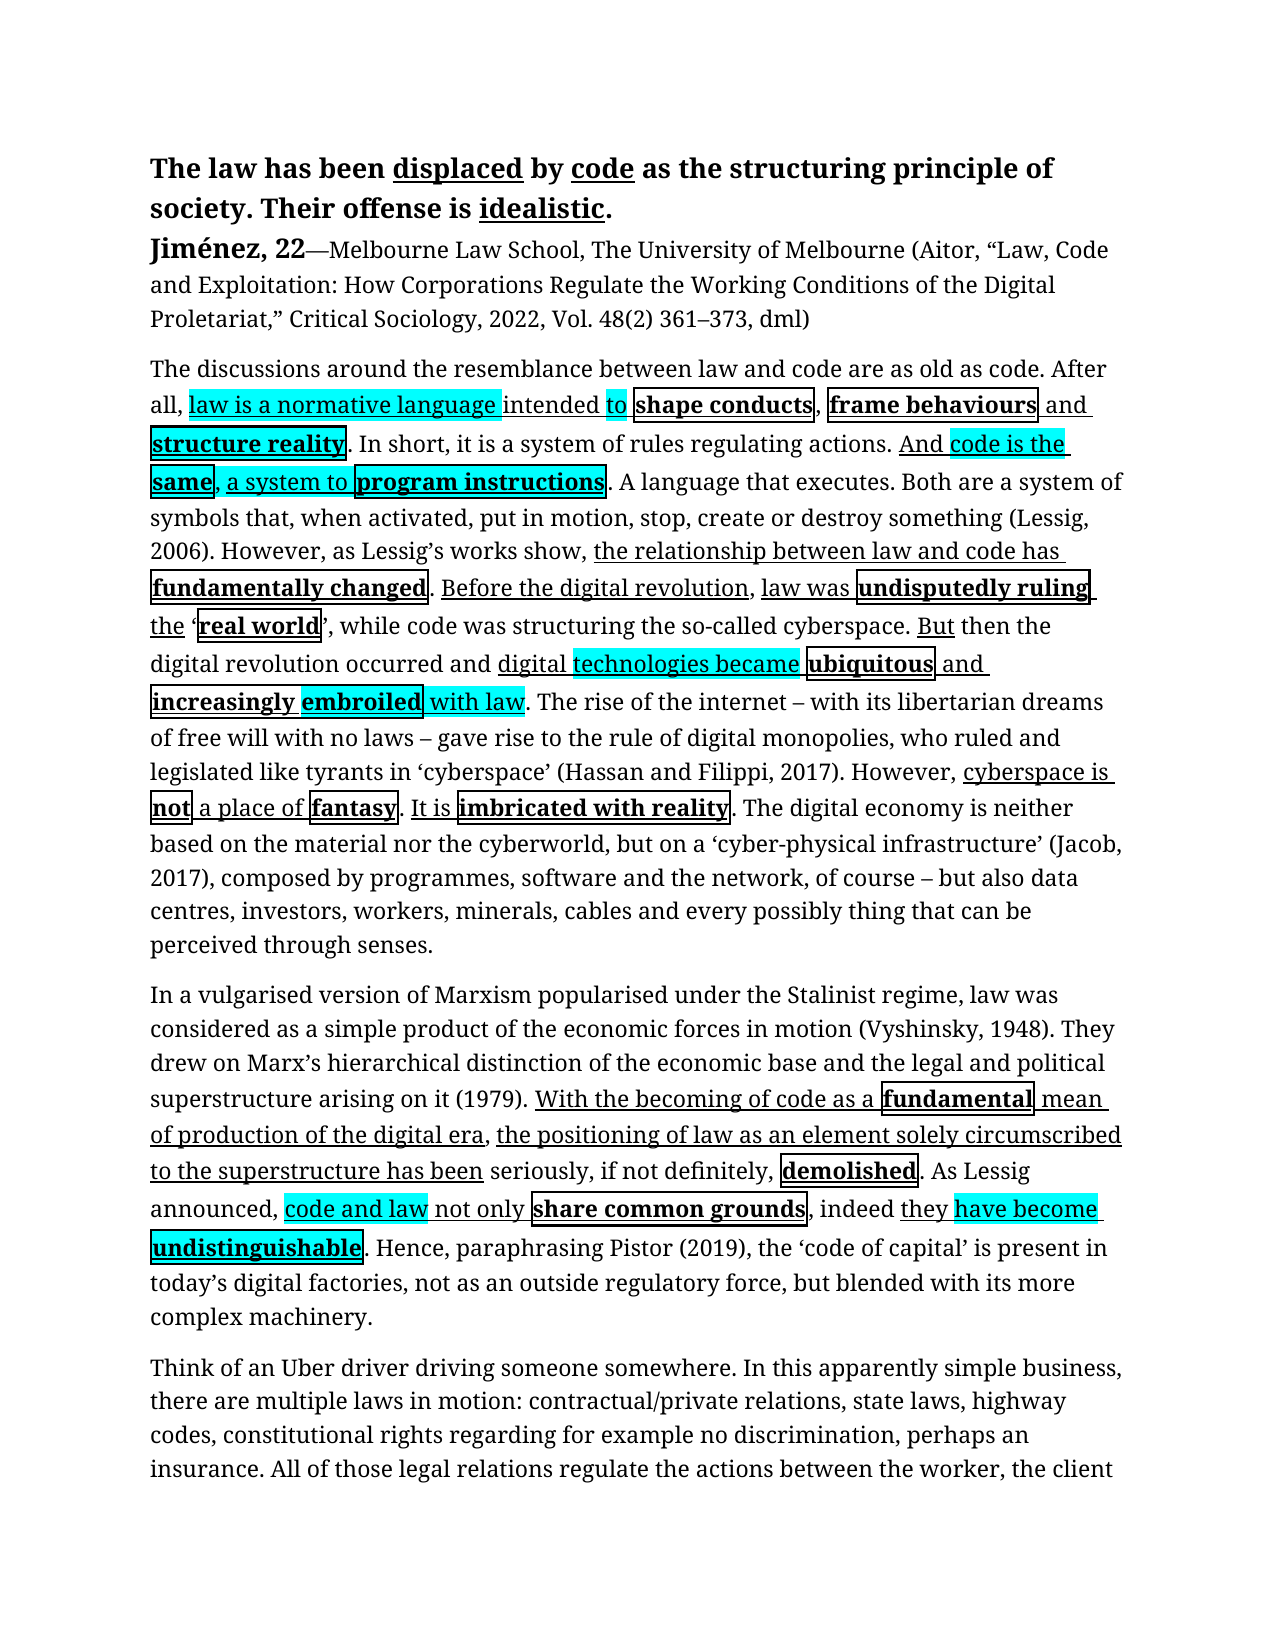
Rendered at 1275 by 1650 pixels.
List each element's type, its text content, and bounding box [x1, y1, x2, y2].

text The discussions around the resemblance between law and code are as old as code. After all, law is a normative language intended to shape conducts, frame behaviours and structure reality. In short, it is a system of rules regulating actions. And code is the same, a system to program instructions. A language that executes. Both are a system of symbols that, when activated, put in motion, stop, create or destroy something (Lessig, 2006). However, as Lessig’s works show, the relationship between law and code has fundamentally changed. Before the digital revolution, law was undisputedly ruling the ‘real world’, while code was structuring the so-called cyberspace. But then the digital revolution occurred and digital technologies became ubiquitous and increasingly embroiled with law. The rise of the internet – with its libertarian dreams of free will with no laws – gave rise to the rule of digital monopolies, who ruled and legislated like tyrants in ‘cyberspace’ (Hassan and Filippi, 2017). However, cyberspace is not a place of fantasy. It is imbricated with reality. The digital economy is neither based on the material nor the cyberworld, but on a ‘cyber-physical infrastructure’ (Jacob, 2017), composed by programmes, software and the network, of course – but also data centres, investors, workers, minerals, cables and every possibly thing that can be perceived through senses. [150, 353, 1125, 960]
text In a vulgarised version of Marxism popularised under the Stalinist regime, law was considered as a simple product of the economic forces in motion (Vyshinsky, 1948). They drew on Marx’s hierarchical distinction of the economic base and the legal and political superstructure arising on it (1979). With the becoming of code as a fundamental mean of production of the digital era, the positioning of law as an element solely circumscribed to the superstructure has been seriously, if not definitely, demolished. As Lessig announced, code and law not only share common grounds, indeed they have become undistinguishable. Hence, paraphrasing Pistor (2019), the ‘code of capital’ is present in today’s digital factories, not as an outside regulatory force, but blended with its more complex machinery. [150, 979, 1125, 1332]
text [150, 1351, 1125, 1484]
subtitle The law has been displaced by code as the structuring principle of society. Their offense is idealistic. [150, 150, 1125, 227]
text Jiménez, 22—Melbourne Law School, The University of Melbourne (Aitor, “Law, Code and Exploitation: How Corporations Regulate the Working Conditions of the Digital Proletariat,” Critical Sociology, 2022, Vol. 48(2) 361–373, dml) [150, 229, 1125, 334]
